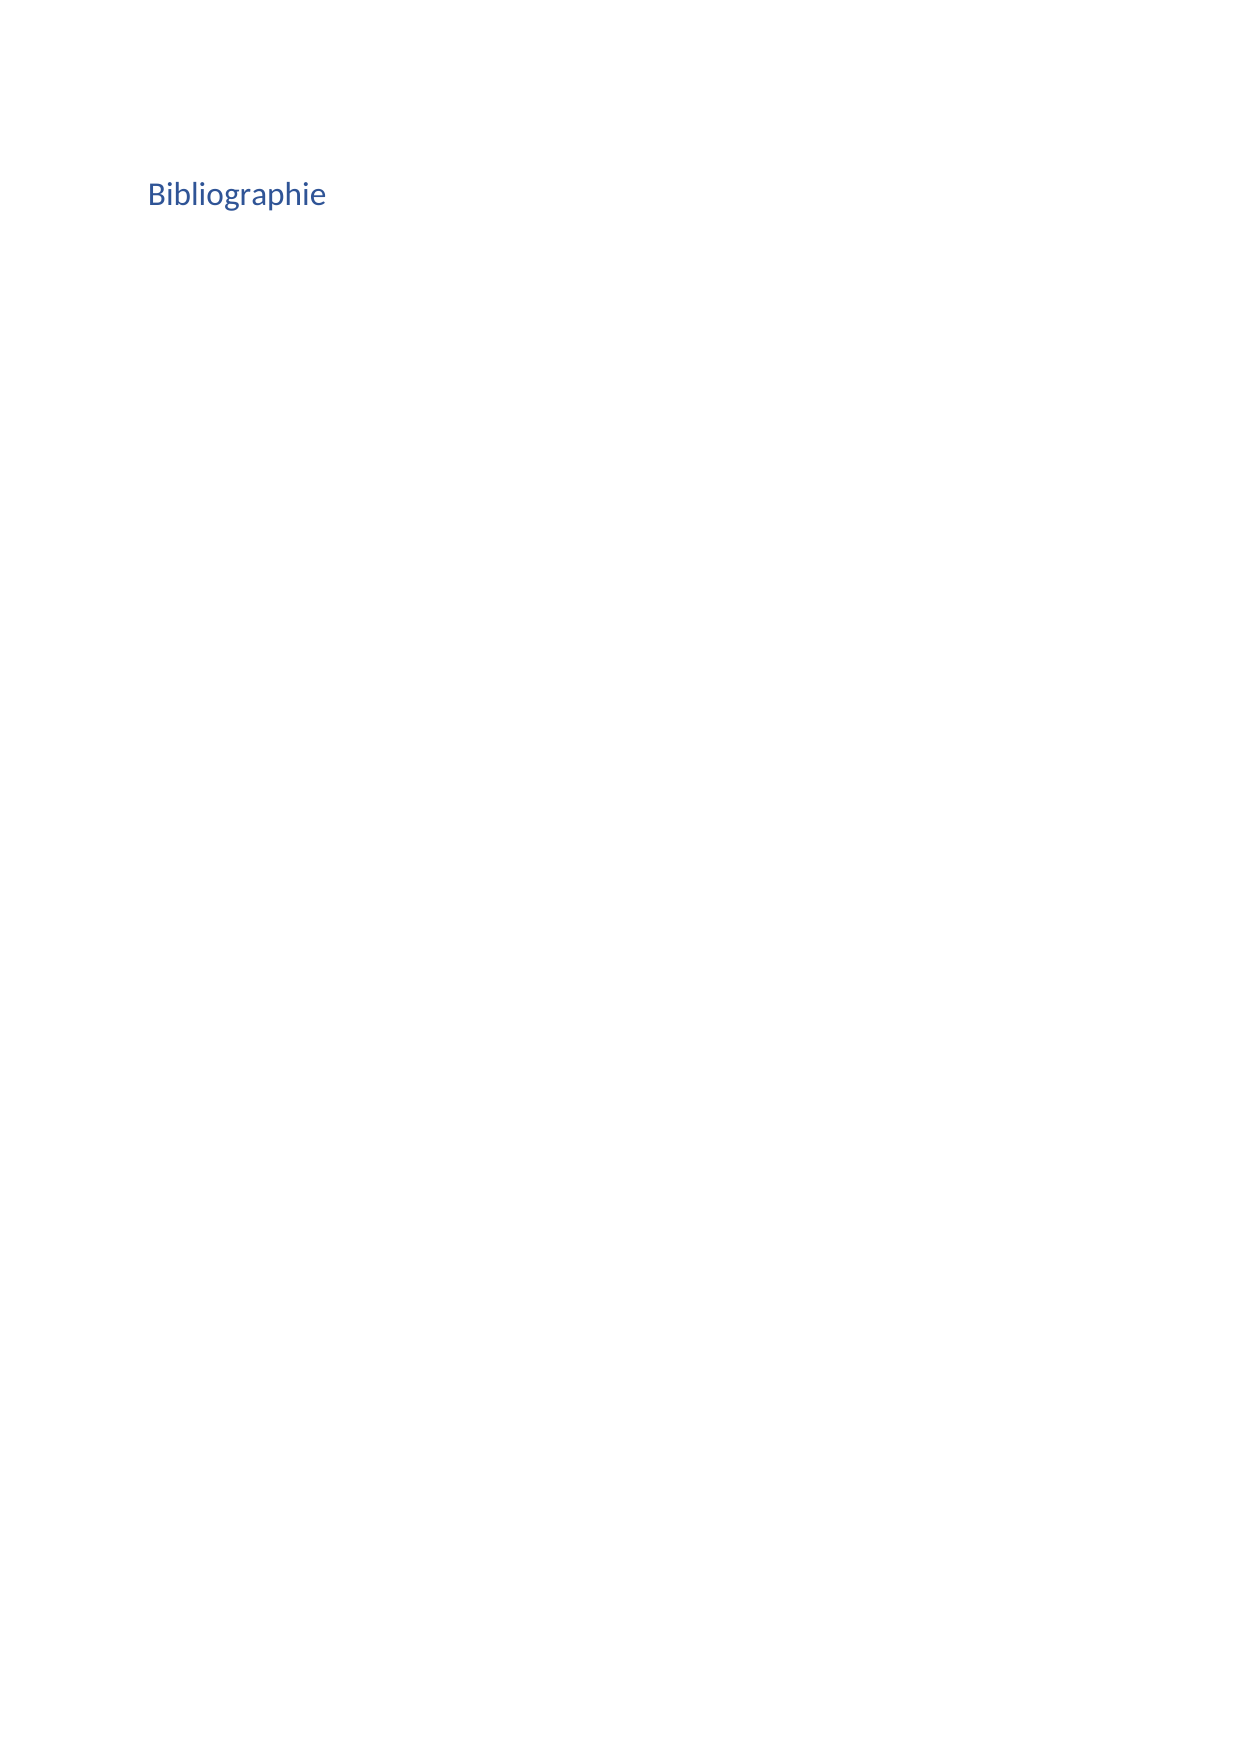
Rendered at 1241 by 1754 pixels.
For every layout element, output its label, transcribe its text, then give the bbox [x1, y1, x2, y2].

subtitle Bibliographie [148, 173, 1093, 213]
